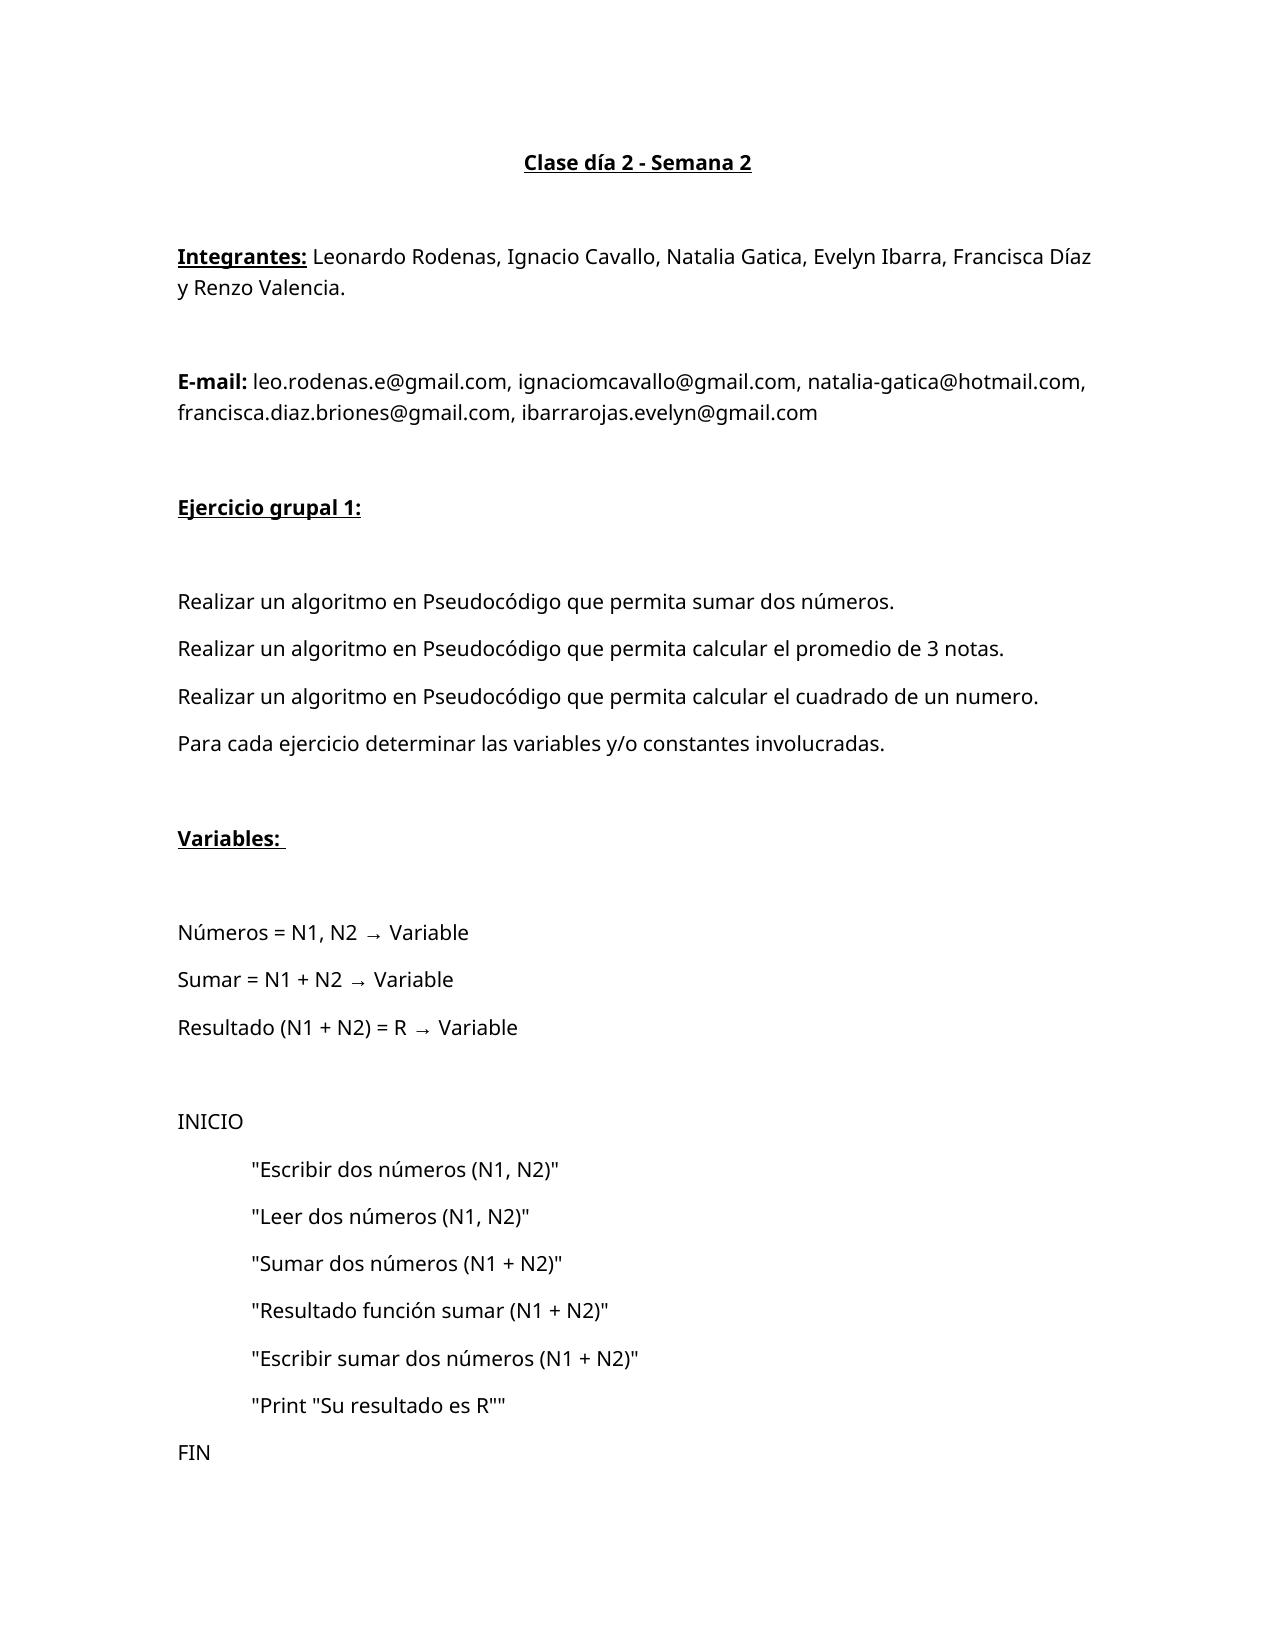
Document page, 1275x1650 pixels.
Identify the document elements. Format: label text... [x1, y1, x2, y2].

text Realizar un algoritmo en Pseudocódigo que permita calcular el promedio de 3 notas. [177, 634, 1098, 663]
text "Leer dos números (N1, N2)" [177, 1202, 1098, 1230]
text Clase día 2 - Semana 2 [177, 148, 1098, 176]
text Integrantes: Leonardo Rodenas, Ignacio Cavallo, Natalia Gatica, Evelyn Ibarra, Francisca Díaz y Renzo Valencia. [177, 242, 1098, 301]
text Números = N1, N2 → Variable [177, 918, 1098, 947]
text FIN [177, 1438, 1098, 1467]
text Realizar un algoritmo en Pseudocódigo que permita sumar dos números. [177, 587, 1098, 616]
text Resultado (N1 + N2) = R → Variable [177, 1013, 1098, 1041]
text Sumar = N1 + N2 → Variable [177, 966, 1098, 994]
text Para cada ejercicio determinar las variables y/o constantes involucradas. [177, 729, 1098, 757]
text "Print "Su resultado es R"" [177, 1391, 1098, 1419]
text "Escribir dos números (N1, N2)" [177, 1155, 1098, 1183]
text "Escribir sumar dos números (N1 + N2)" [177, 1344, 1098, 1372]
text Variables: [177, 824, 1098, 852]
text E-mail: leo.rodenas.e@gmail.com, ignaciomcavallo@gmail.com, natalia-gatica@hotmail.com, francisca.diaz.briones@gmail.com, ibarrarojas.evelyn@gmail.com [177, 367, 1098, 426]
text "Resultado función sumar (N1 + N2)" [177, 1297, 1098, 1325]
text Realizar un algoritmo en Pseudocódigo que permita calcular el cuadrado de un numero. [177, 682, 1098, 710]
text INICIO [177, 1107, 1098, 1136]
text Ejercicio grupal 1: [177, 493, 1098, 521]
text "Sumar dos números (N1 + N2)" [177, 1249, 1098, 1278]
